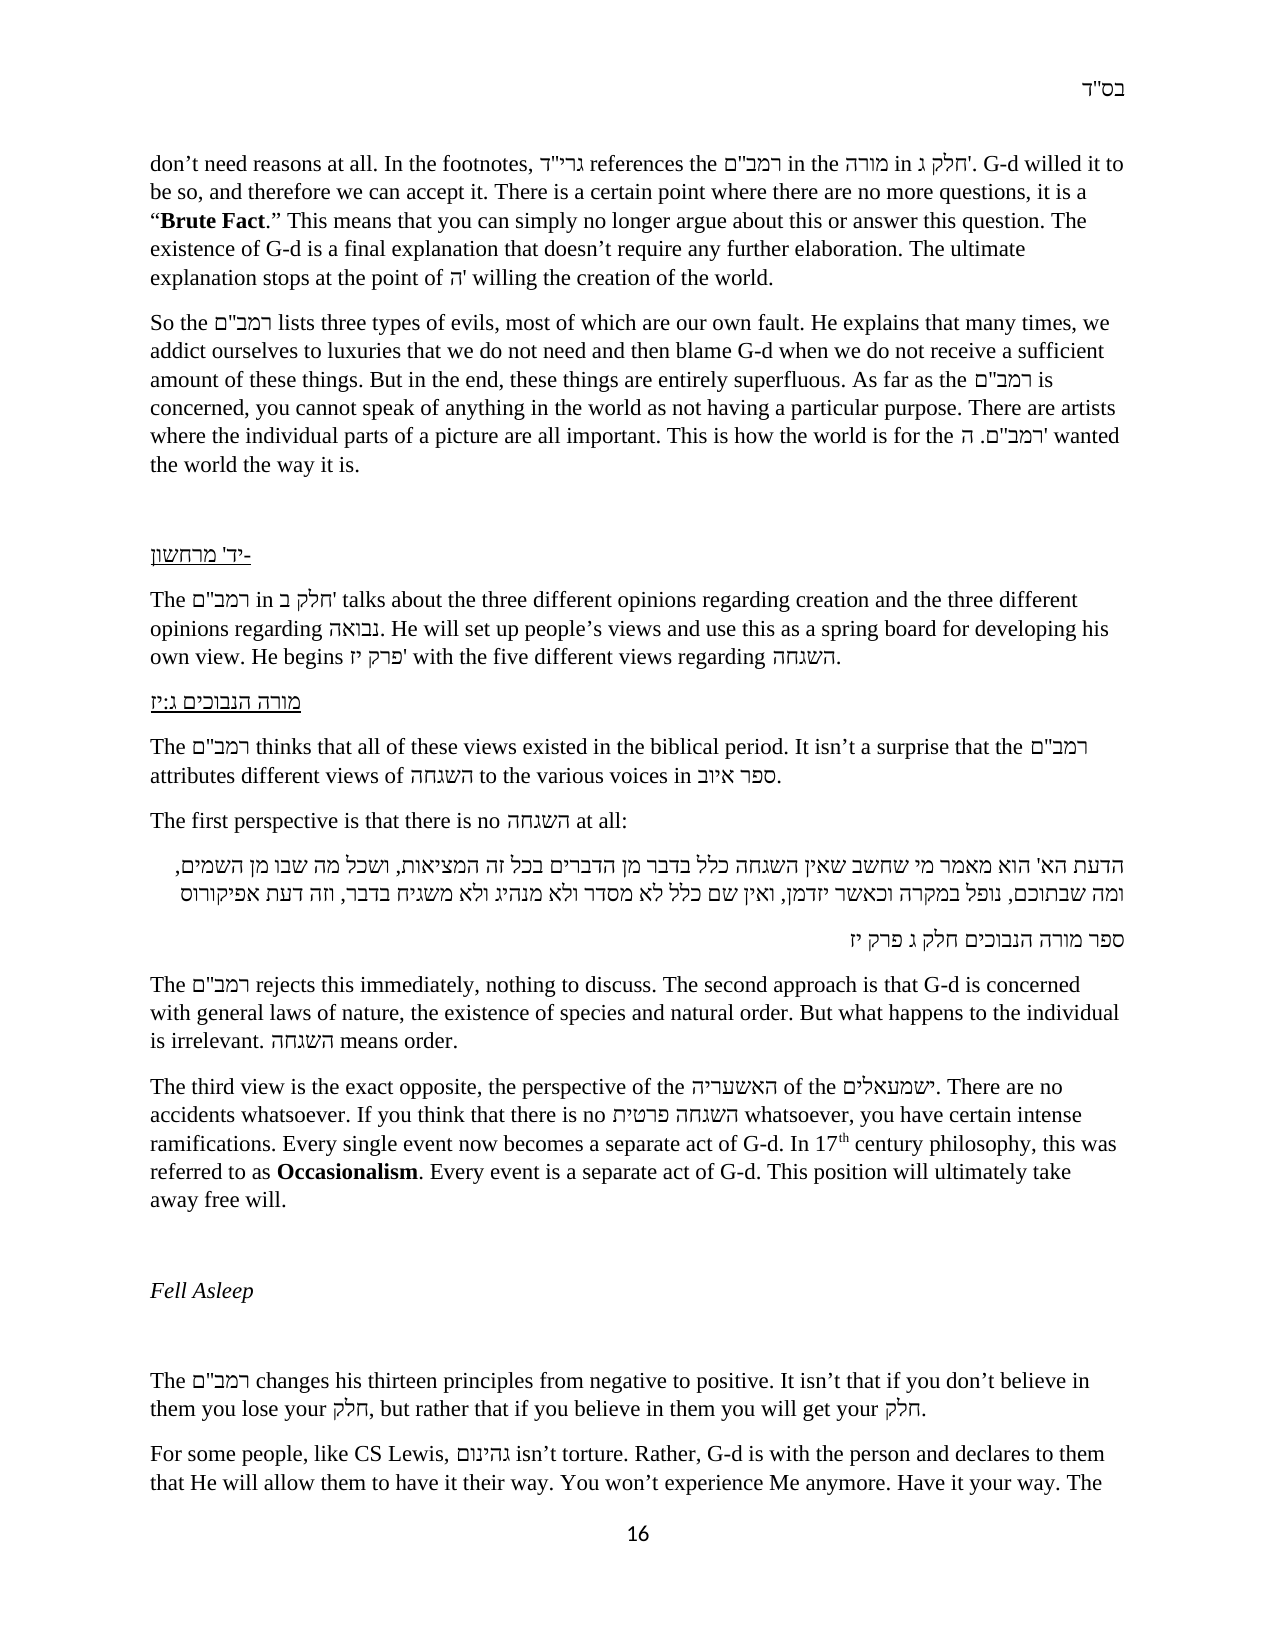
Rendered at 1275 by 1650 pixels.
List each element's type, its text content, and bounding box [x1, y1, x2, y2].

text The first perspective is that there is no השגחה at all: [150, 807, 1125, 833]
text The רמב''ם rejects this immediately, nothing to discuss. The second approach is that G-d is concerned with general laws of nature, the existence of species and natural order. But what happens to the individual is irrelevant. השגחה means order. [150, 971, 1125, 1054]
text Fell Asleep [150, 1277, 1125, 1303]
text יד' מרחשון- [150, 541, 1125, 568]
text The third view is the exact opposite, the perspective of the האשעריה of the ישמעאלים. There are no accidents whatsoever. If you think that there is no השגחה פרטית whatsoever, you have certain intense ramifications. Every single event now becomes a separate act of G-d. In 17th century philosophy, this was referred to as Occasionalism. Every event is a separate act of G-d. This position will ultimately take away free will. [150, 1073, 1125, 1213]
text So the רמב''ם lists three types of evils, most of which are our own fault. He explains that many times, we addict ourselves to luxuries that we do not need and then blame G-d when we do not receive a sufficient amount of these things. But in the end, these things are entirely superfluous. As far as the רמב''ם is concerned, you cannot speak of anything in the world as not having a particular purpose. There are artists where the individual parts of a picture are all important. This is how the world is for the רמב''ם. ה' wanted the world the way it is. [150, 309, 1125, 477]
text מורה הנבוכים ג:יז [150, 688, 1125, 715]
text הדעת הא' הוא מאמר מי שחשב שאין השגחה כלל בדבר מן הדברים בכל זה המציאות, ושכל מה שבו מן השמים, ומה שבתוכם, נופל במקרה וכאשר יזדמן, ואין שם כלל לא מסדר ולא מנהיג ולא משגיח בדבר, וזה דעת אפיקורוס [150, 852, 1125, 907]
text ספר מורה הנבוכים חלק ג פרק יז [150, 926, 1125, 952]
text The רמב''ם in חלק ב' talks about the three different opinions regarding creation and the three different opinions regarding נבואה. He will set up people’s views and use this as a spring board for developing his own view. He begins פרק יז' with the five different views regarding השגחה. [150, 586, 1125, 669]
text The רמב''ם changes his thirteen principles from negative to positive. It isn’t that if you don’t believe in them you lose your חלק, but rather that if you believe in them you will get your חלק. [150, 1367, 1125, 1422]
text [150, 1440, 1125, 1495]
text The רמב''ם thinks that all of these views existed in the biblical period. It isn’t a surprise that the רמב''ם attributes different views of השגחה to the various voices in ספר איוב. [150, 733, 1125, 788]
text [150, 150, 1125, 290]
